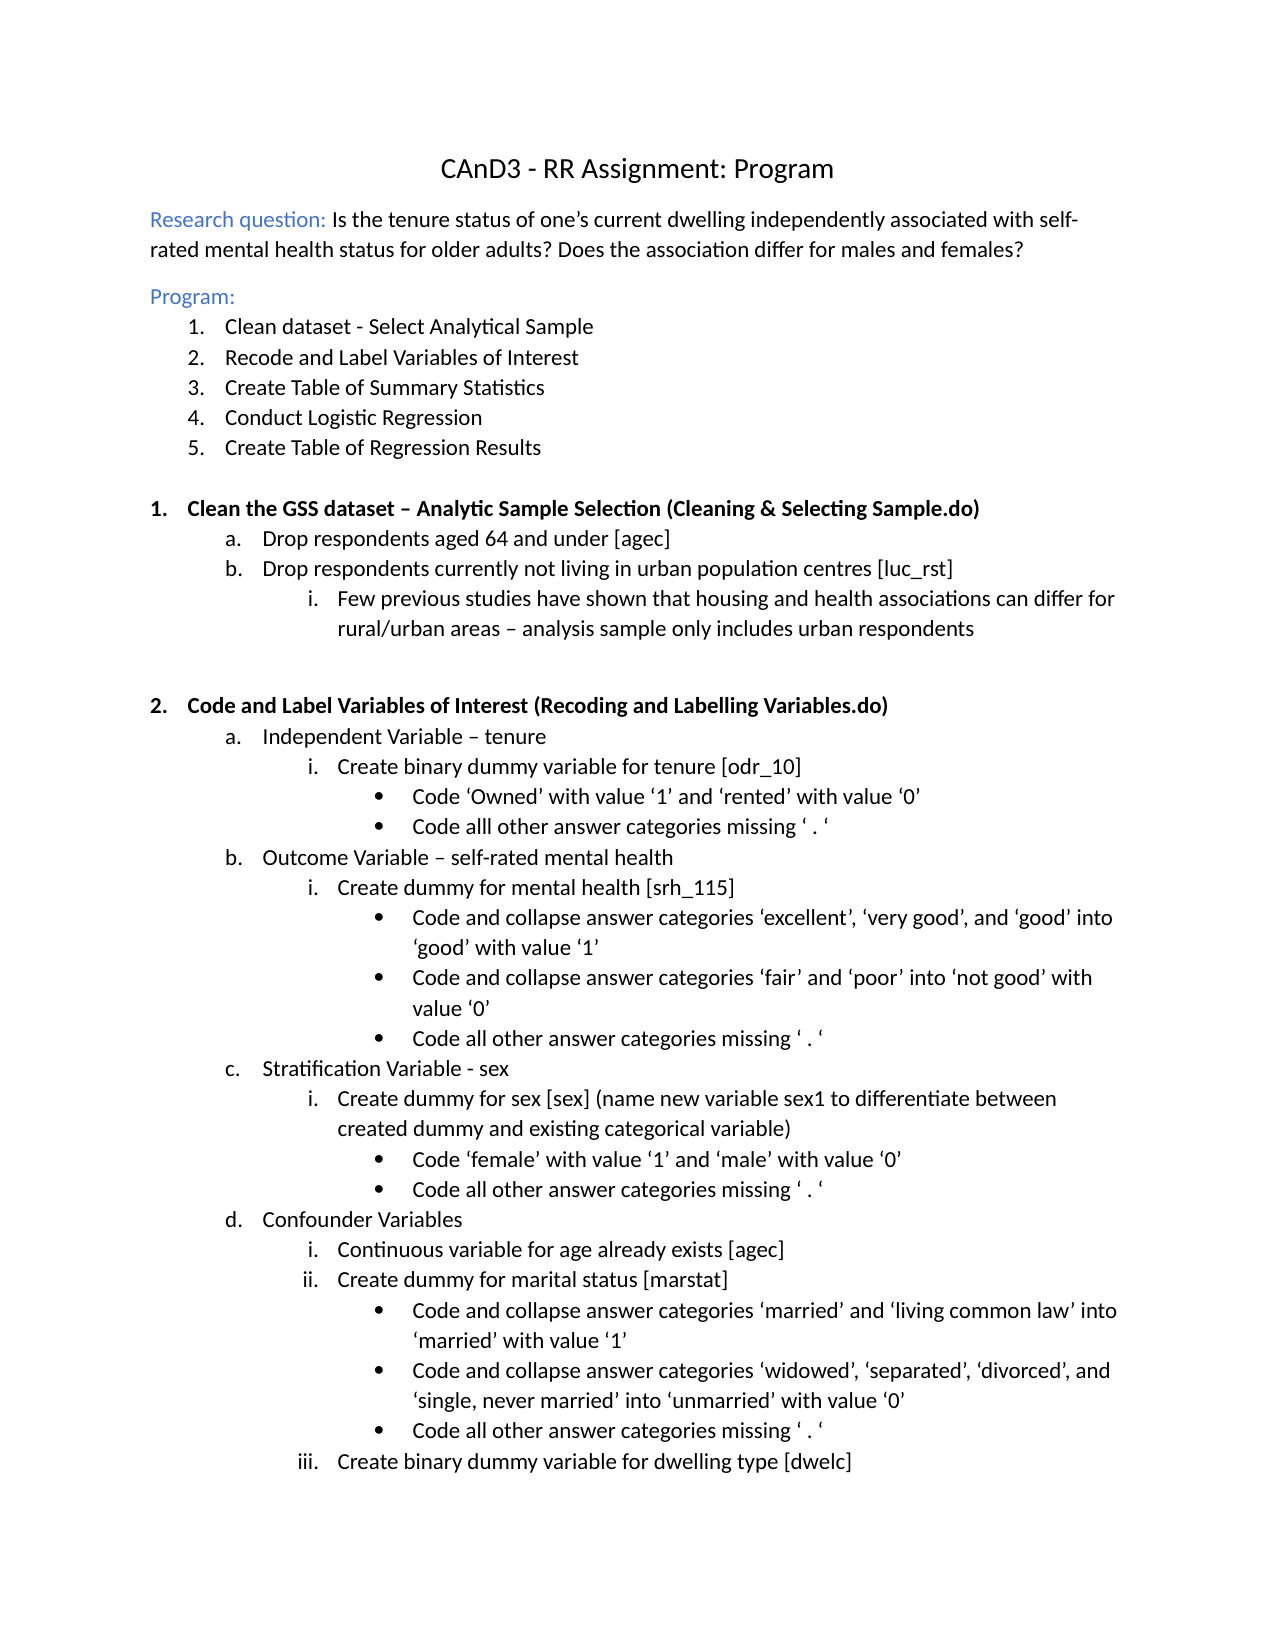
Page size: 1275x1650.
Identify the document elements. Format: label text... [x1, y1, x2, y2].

list Continuous variable for age already exists [agec] [319, 1235, 1125, 1263]
list Clean dataset - Select Analytical Sample [187, 312, 1125, 340]
list Drop respondents currently not living in urban population centres [luc_rst] [225, 554, 1125, 582]
list Create dummy for mental health [srh_115] [319, 873, 1125, 901]
list Code ‘Owned’ with value ‘1’ and ‘rented’ with value ‘0’ [375, 782, 1125, 810]
list Code all other answer categories missing ‘ . ‘ [375, 1175, 1125, 1203]
list Create binary dummy variable for tenure [odr_10] [319, 752, 1125, 780]
list Code alll other answer categories missing ‘ . ‘ [375, 812, 1125, 840]
list Code and collapse answer categories ‘fair’ and ‘poor’ into ‘not good’ with value ‘0’ [375, 963, 1125, 1022]
list Independent Variable – tenure [225, 722, 1125, 750]
list Code and collapse answer categories ‘widowed’, ‘separated’, ‘divorced’, and ‘single, never married’ into ‘unmarried’ with value ‘0’ [375, 1356, 1125, 1414]
list Few previous studies have shown that housing and health associations can differ for rural/urban areas – analysis sample only includes urban respondents [319, 584, 1125, 642]
list Create binary dummy variable for dwelling type [dwelc] [319, 1447, 1125, 1475]
list Code ‘female’ with value ‘1’ and ‘male’ with value ‘0’ [375, 1145, 1125, 1173]
list Conduct Logistic Regression [187, 403, 1125, 431]
list Code all other answer categories missing ‘ . ‘ [375, 1024, 1125, 1052]
list Create dummy for marital status [marstat] [319, 1266, 1125, 1293]
list Code and collapse answer categories ‘married’ and ‘living common law’ into ‘married’ with value ‘1’ [375, 1296, 1125, 1354]
list Recode and Label Variables of Interest [187, 343, 1125, 371]
text CAnD3 - RR Assignment: Program [150, 150, 1125, 186]
list Clean the GSS dataset – Analytic Sample Selection (Cleaning & Selecting Sample.do) [150, 494, 1125, 522]
list Code and collapse answer categories ‘excellent’, ‘very good’, and ‘good’ into ‘good’ with value ‘1’ [375, 903, 1125, 961]
list Drop respondents aged 64 and under [agec] [225, 524, 1125, 552]
list Create Table of Summary Statistics [187, 373, 1125, 401]
text Program: [150, 282, 1125, 310]
list Code and Label Variables of Interest (Recoding and Labelling Variables.do) [150, 692, 1125, 719]
list Create dummy for sex [sex] (name new variable sex1 to differentiate between created dummy and existing categorical variable) [319, 1084, 1125, 1142]
list Stratification Variable - sex [225, 1054, 1125, 1082]
list Code all other answer categories missing ‘ . ‘ [375, 1417, 1125, 1444]
list Outcome Variable – self-rated mental health [225, 843, 1125, 871]
text Research question: Is the tenure status of one’s current dwelling independently associated with self-rated mental health status for older adults? Does the association differ for males and females? [150, 205, 1125, 263]
list Confounder Variables [225, 1205, 1125, 1233]
list Create Table of Regression Results [187, 433, 1125, 461]
